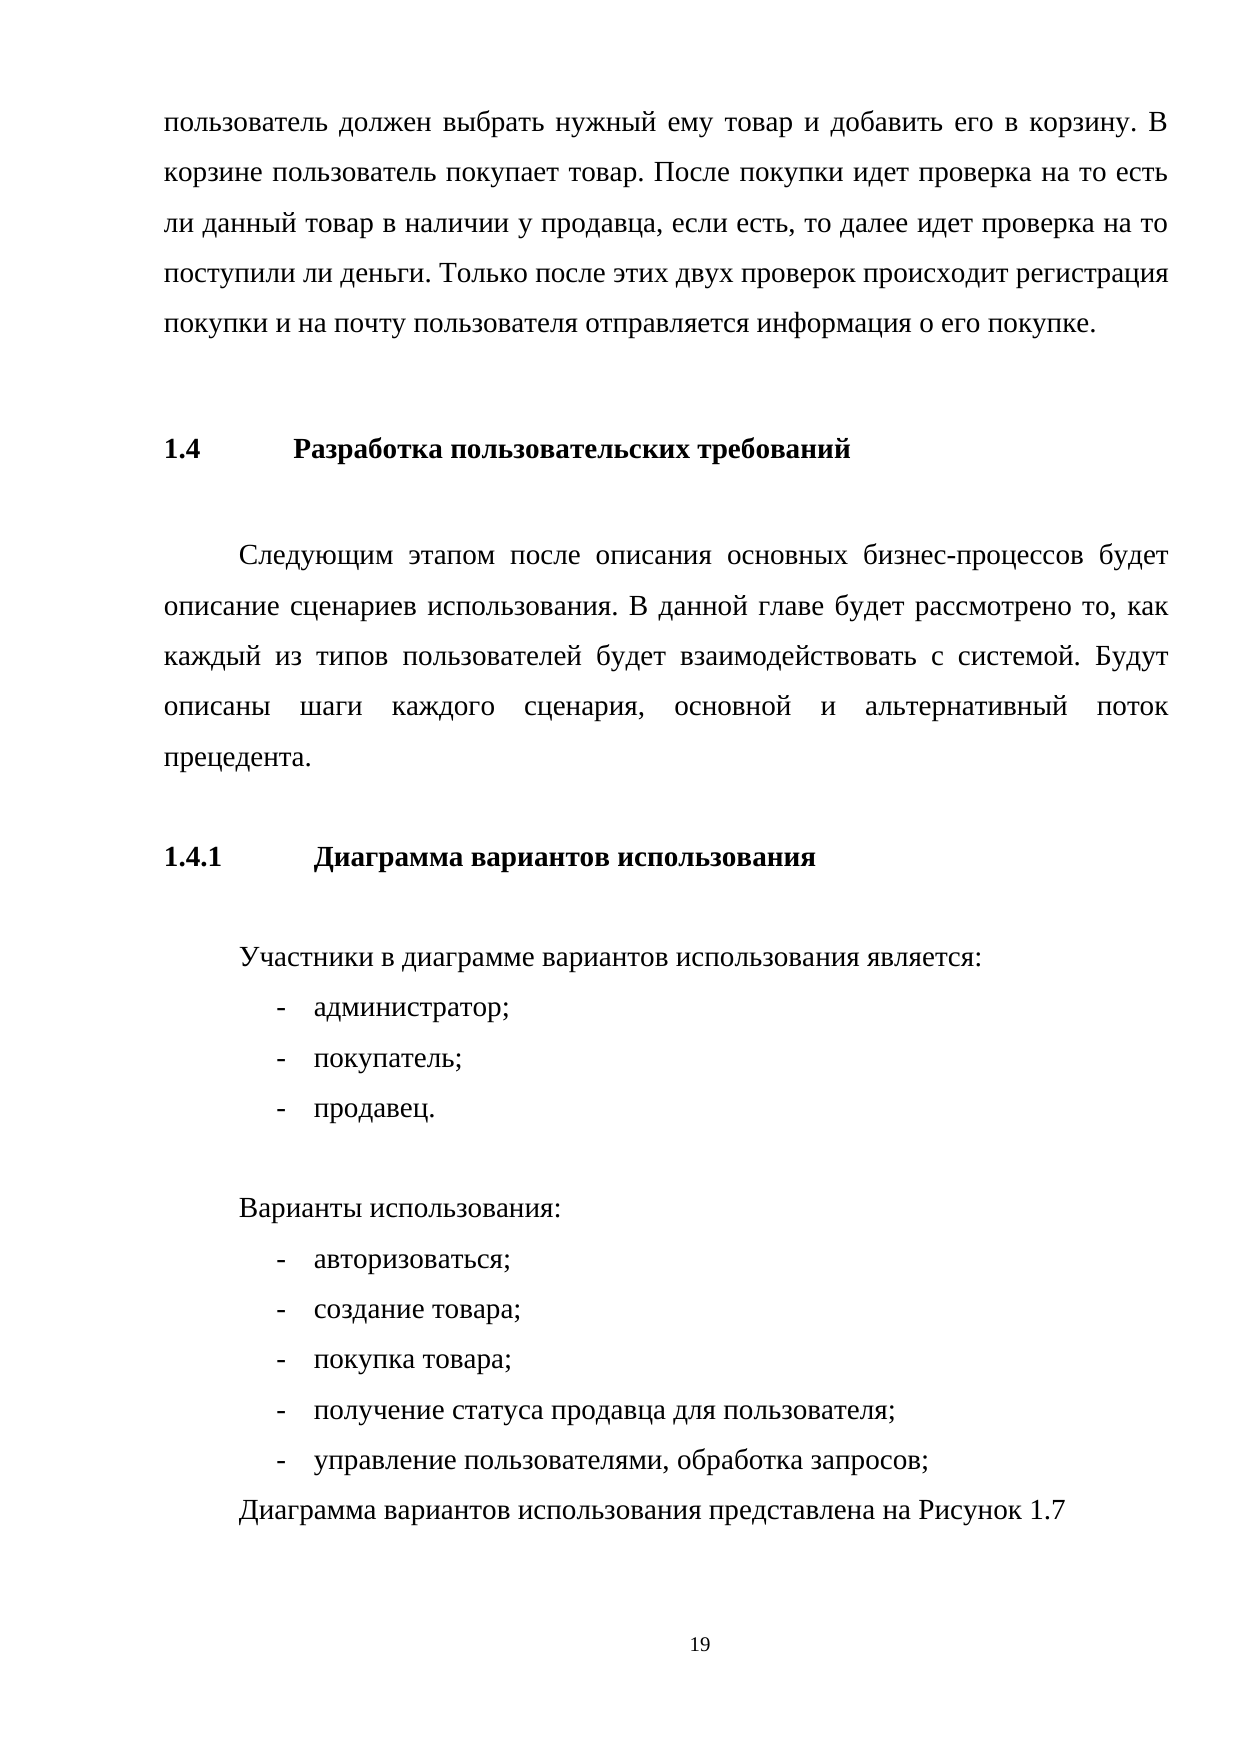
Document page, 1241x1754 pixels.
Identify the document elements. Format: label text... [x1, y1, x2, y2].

text Варианты использования: [164, 1191, 1169, 1224]
text Участники в диаграмме вариантов использования является: [164, 939, 1169, 973]
list продавец. [276, 1090, 1169, 1124]
list получение статуса продавца для пользователя; [276, 1392, 1169, 1425]
text Следующим этапом после описания основных бизнес-процессов будет описание сценариев использования. В данной главе будет рассмотрено то, как каждый из типов пользователей будет взаимодействовать с системой. Будут описаны шаги каждого сценария, основной и альтернативный поток прецедента. [164, 537, 1169, 772]
text Диаграмма вариантов использования представлена на Рисунок 1.7 [164, 1492, 1169, 1526]
list авторизоваться; [276, 1241, 1169, 1274]
list создание товара; [276, 1291, 1169, 1325]
list Разработка пользовательских требований [164, 431, 1169, 464]
list администратор; [276, 989, 1169, 1023]
list Диаграмма вариантов использования [164, 839, 1169, 872]
list покупка товара; [276, 1341, 1169, 1375]
text пользователь должен выбрать нужный ему товар и добавить его в корзину. В корзине пользователь покупает товар. После покупки идет проверка на то есть ли данный товар в наличии у продавца, если есть, то далее идет проверка на то поступили ли деньги. Только после этих двух проверок происходит регистрация покупки и на почту пользователя отправляется информация о его покупке. [164, 104, 1169, 339]
list управление пользователями, обработка запросов; [276, 1442, 1169, 1476]
list покупатель; [276, 1040, 1169, 1073]
